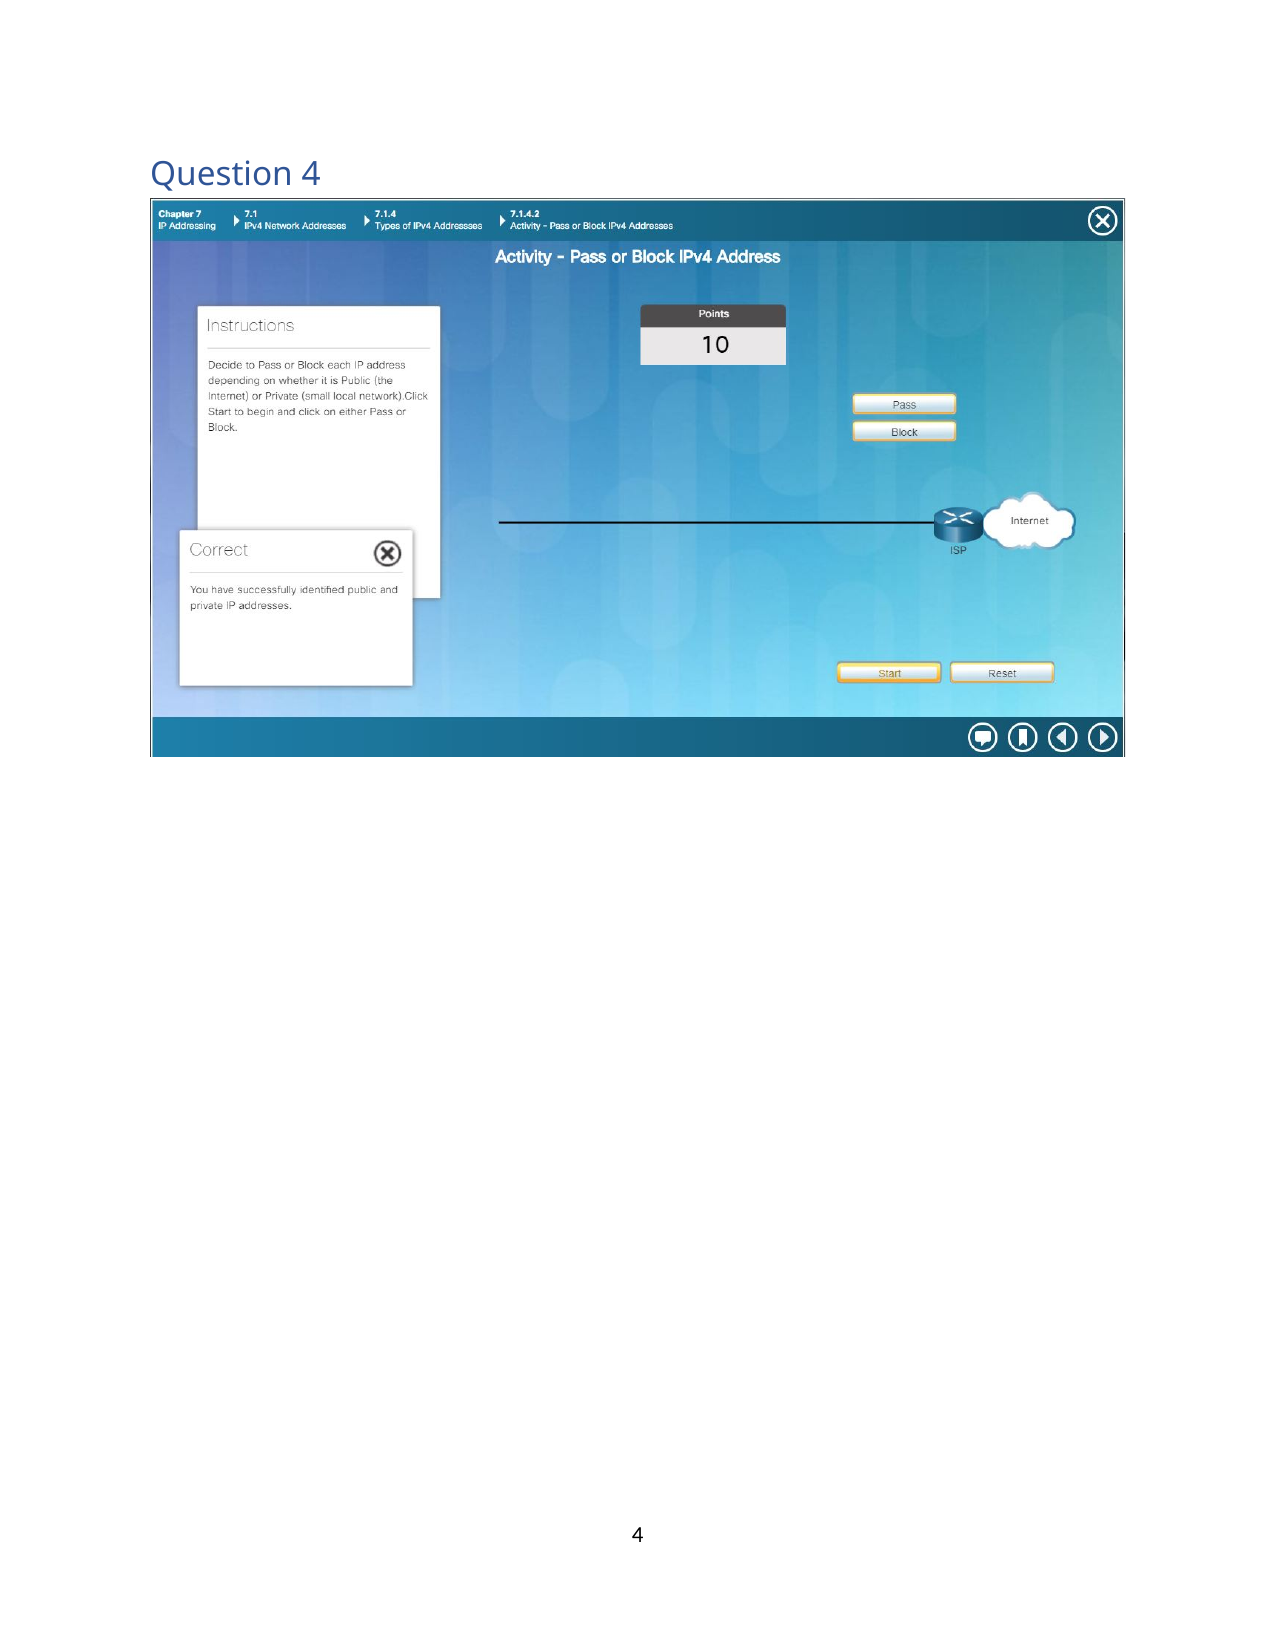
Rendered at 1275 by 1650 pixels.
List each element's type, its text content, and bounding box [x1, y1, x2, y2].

subtitle Question 4 [150, 150, 1125, 195]
picture [150, 198, 1125, 757]
